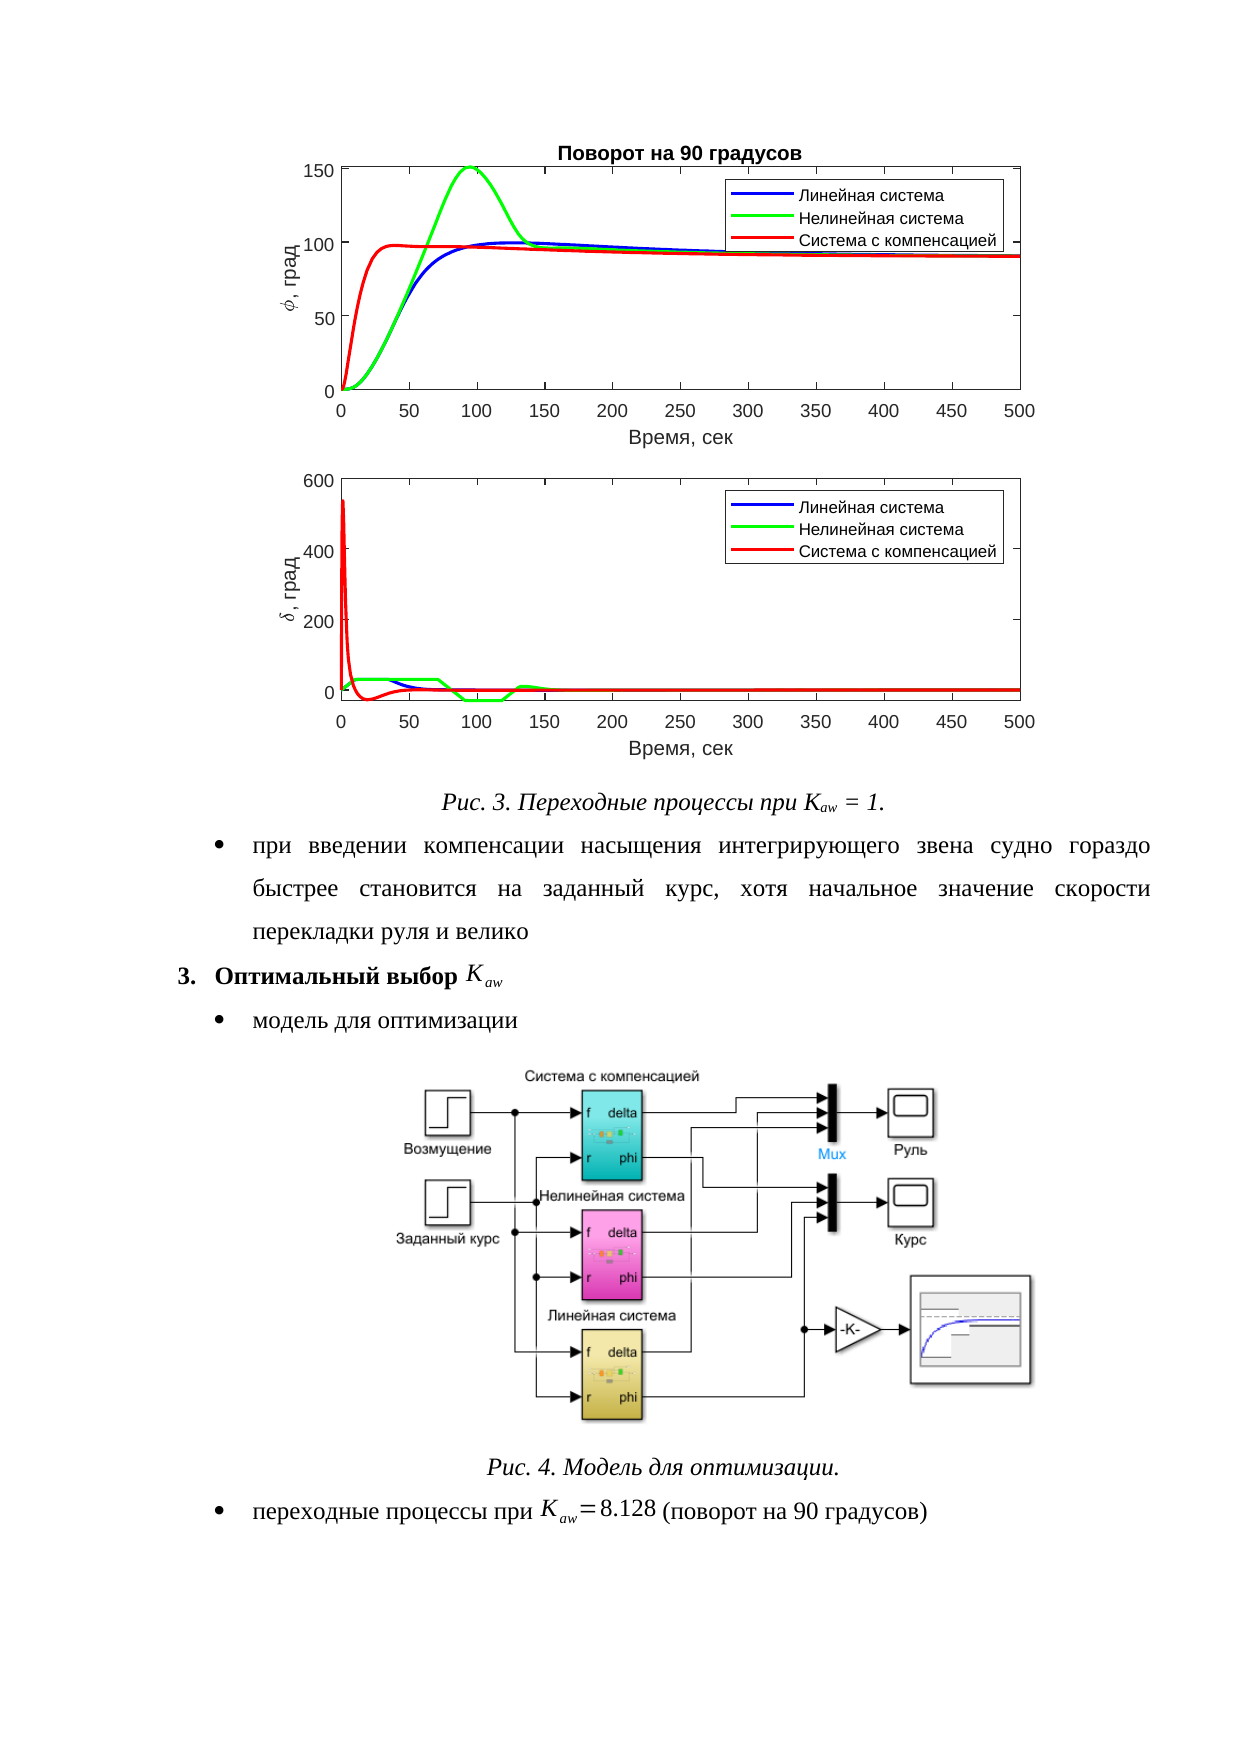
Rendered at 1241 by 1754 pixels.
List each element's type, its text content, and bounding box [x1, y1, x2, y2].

text Рис. 4. Модель для оптимизации. [177, 1452, 1152, 1481]
list Оптимальный выбор [177, 959, 1152, 991]
list модель для оптимизации [215, 1005, 1152, 1034]
list при введении компенсации насыщения интегрирующего звена судно гораздо быстрее становится на заданный курс, хотя начальное значение скорости перекладки руля и велико [215, 830, 1152, 945]
picture [177, 1048, 1152, 1438]
list переходные процессы при (поворот на 90 градусов) [215, 1495, 1152, 1526]
text Рис. 3. Переходные процессы при Kaw = 1. [177, 787, 1152, 816]
